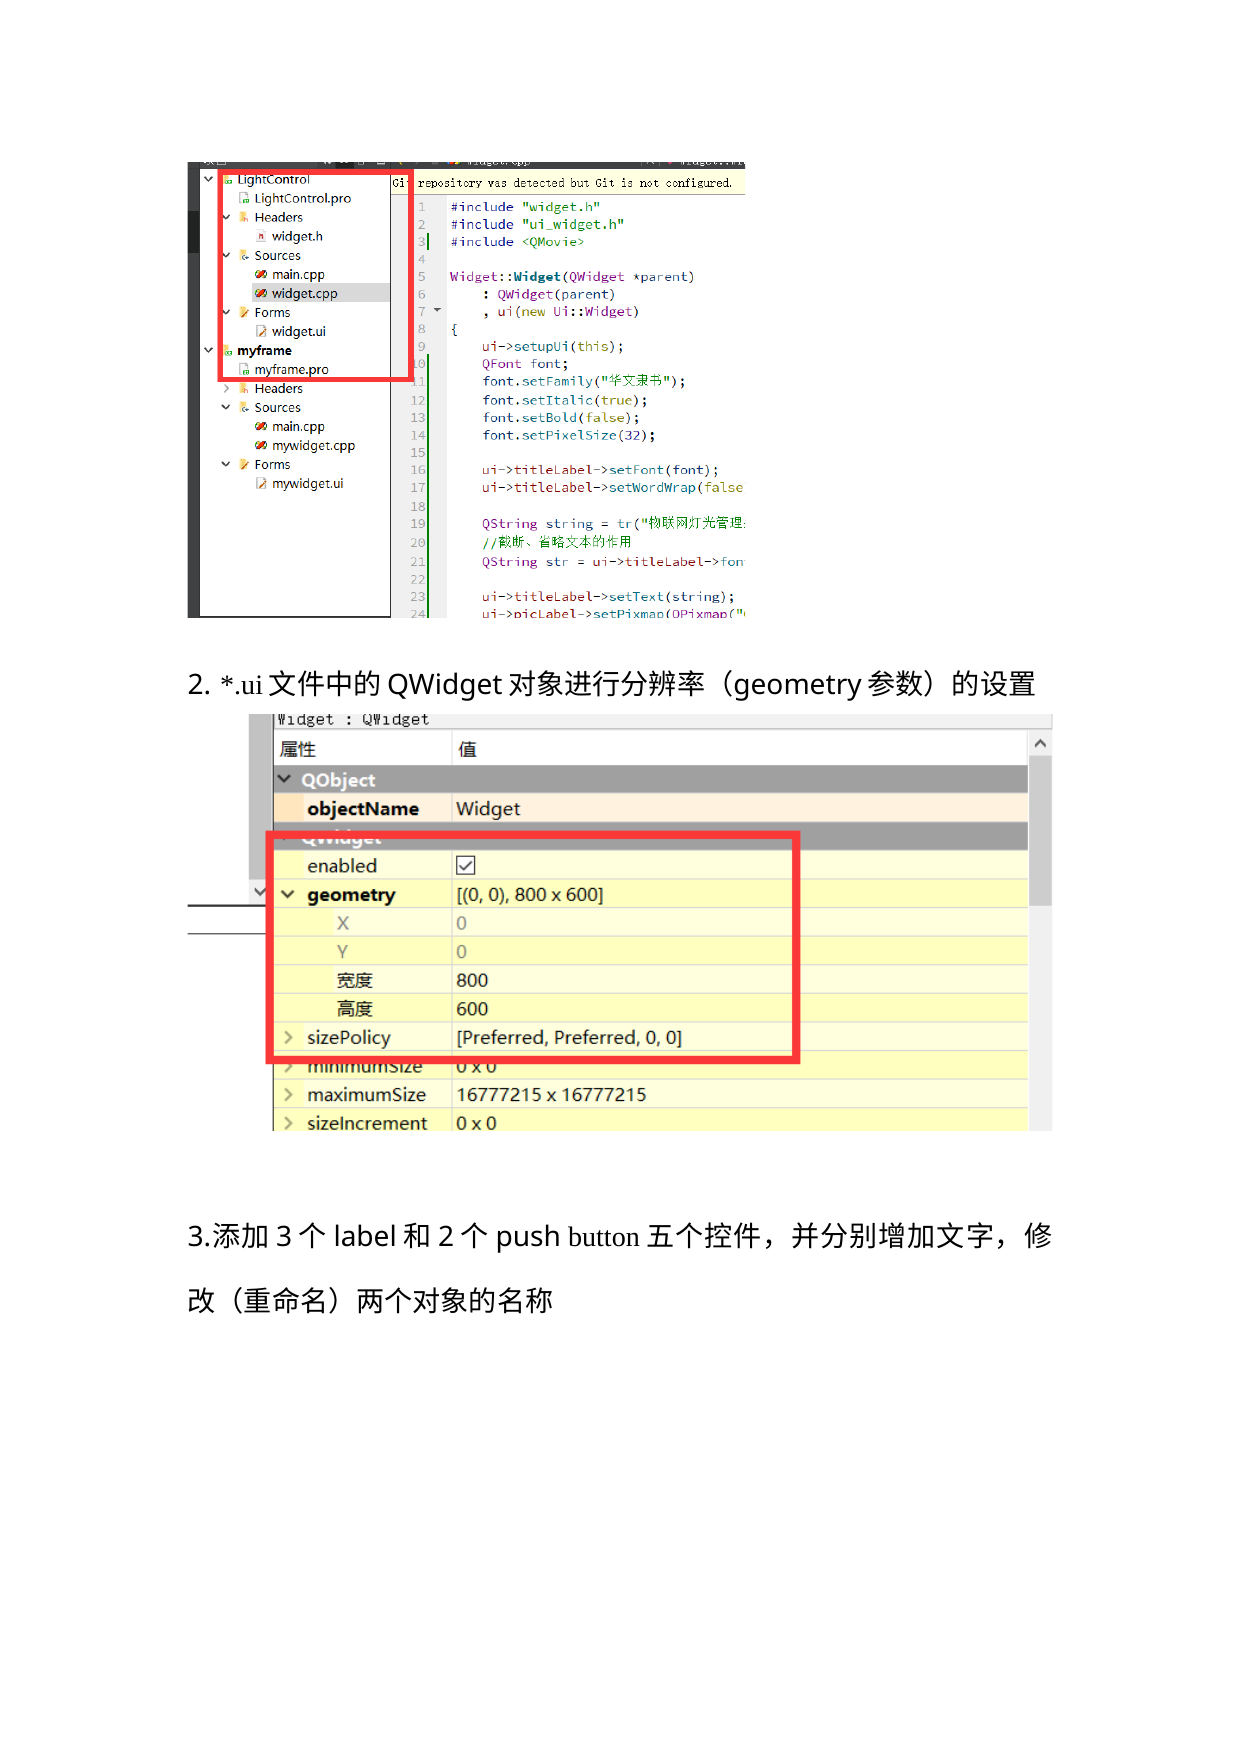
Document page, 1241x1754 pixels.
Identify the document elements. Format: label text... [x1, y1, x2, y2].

list 3.添加3个label和2个push button五个控件，并分别增加文字，修改（重命名）两个对象的名称 [187, 1202, 1053, 1332]
picture [187, 162, 746, 618]
list *.ui文件中的QWidget对象进行分辨率（geometry参数）的设置 [187, 649, 1053, 714]
picture [187, 714, 1053, 1131]
